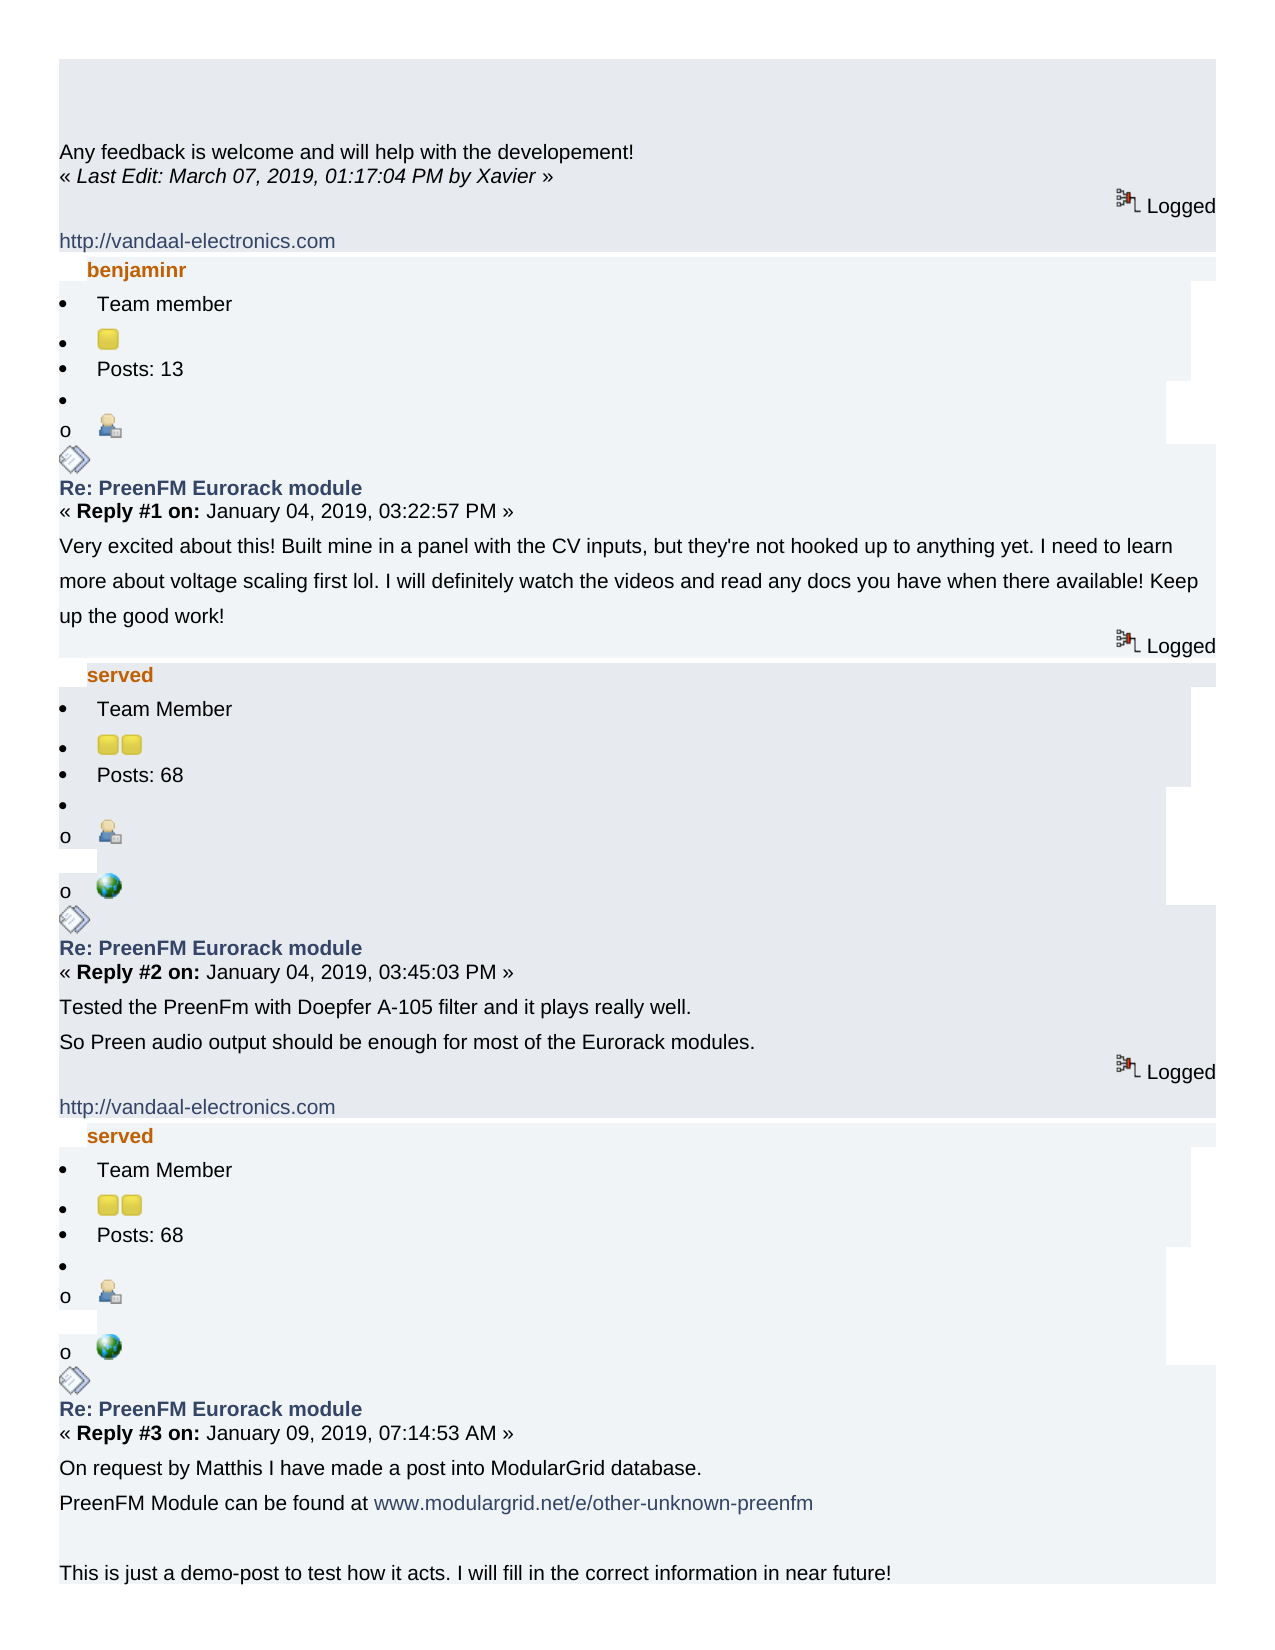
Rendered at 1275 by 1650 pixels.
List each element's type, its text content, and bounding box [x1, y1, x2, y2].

list Team Member [59, 697, 1191, 721]
picture [96, 412, 122, 438]
picture [1115, 188, 1141, 214]
text Re: PreenFM Eurorack module [59, 1397, 1216, 1421]
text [59, 59, 1216, 164]
picture [59, 444, 91, 476]
picture [96, 1278, 122, 1304]
text Logged [59, 1054, 1216, 1083]
list Team Member [59, 1157, 1191, 1181]
list Team member [59, 291, 1191, 316]
text Tested the PreenFm with Doepfer A-105 filter and it plays really well. So Preen audio output should be enough for most of the Eurorack modules. [59, 984, 1216, 1054]
text « Last Edit: March 07, 2019, 01:17:04 PM by Xavier » [59, 164, 1216, 188]
text Re: PreenFM Eurorack module [59, 936, 1216, 960]
text « Reply #2 on: January 04, 2019, 03:45:03 PM » [59, 960, 1216, 984]
list Posts: 68 [59, 762, 1191, 787]
picture [96, 1193, 144, 1218]
picture [96, 818, 122, 844]
text served [87, 1123, 1216, 1147]
text Very excited about this! Built mine in a panel with the CV inputs, but they're not hooked up to anything yet. I need to learn more about voltage scaling first lol. I will definitely watch the videos and read any docs you have when there available! Keep up the good work! [59, 523, 1216, 628]
text http://vandaal-electronics.com [59, 217, 1216, 252]
list Posts: 68 [59, 1223, 1191, 1247]
picture [96, 873, 122, 899]
text benjaminr [87, 257, 1216, 281]
text Logged [59, 188, 1216, 217]
picture [1115, 628, 1141, 654]
picture [96, 733, 144, 757]
text « Reply #1 on: January 04, 2019, 03:22:57 PM » [59, 499, 1216, 523]
picture [59, 1365, 91, 1397]
text served [87, 663, 1216, 687]
picture [59, 904, 91, 936]
text « Reply #3 on: January 09, 2019, 07:14:53 AM » [59, 1421, 1216, 1444]
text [59, 1444, 1216, 1584]
text http://vandaal-electronics.com [59, 1083, 1216, 1118]
picture [96, 1334, 122, 1360]
picture [1115, 1053, 1141, 1079]
picture [96, 328, 120, 352]
list Posts: 13 [59, 357, 1191, 381]
text Logged [59, 628, 1216, 658]
text Re: PreenFM Eurorack module [59, 475, 1216, 499]
